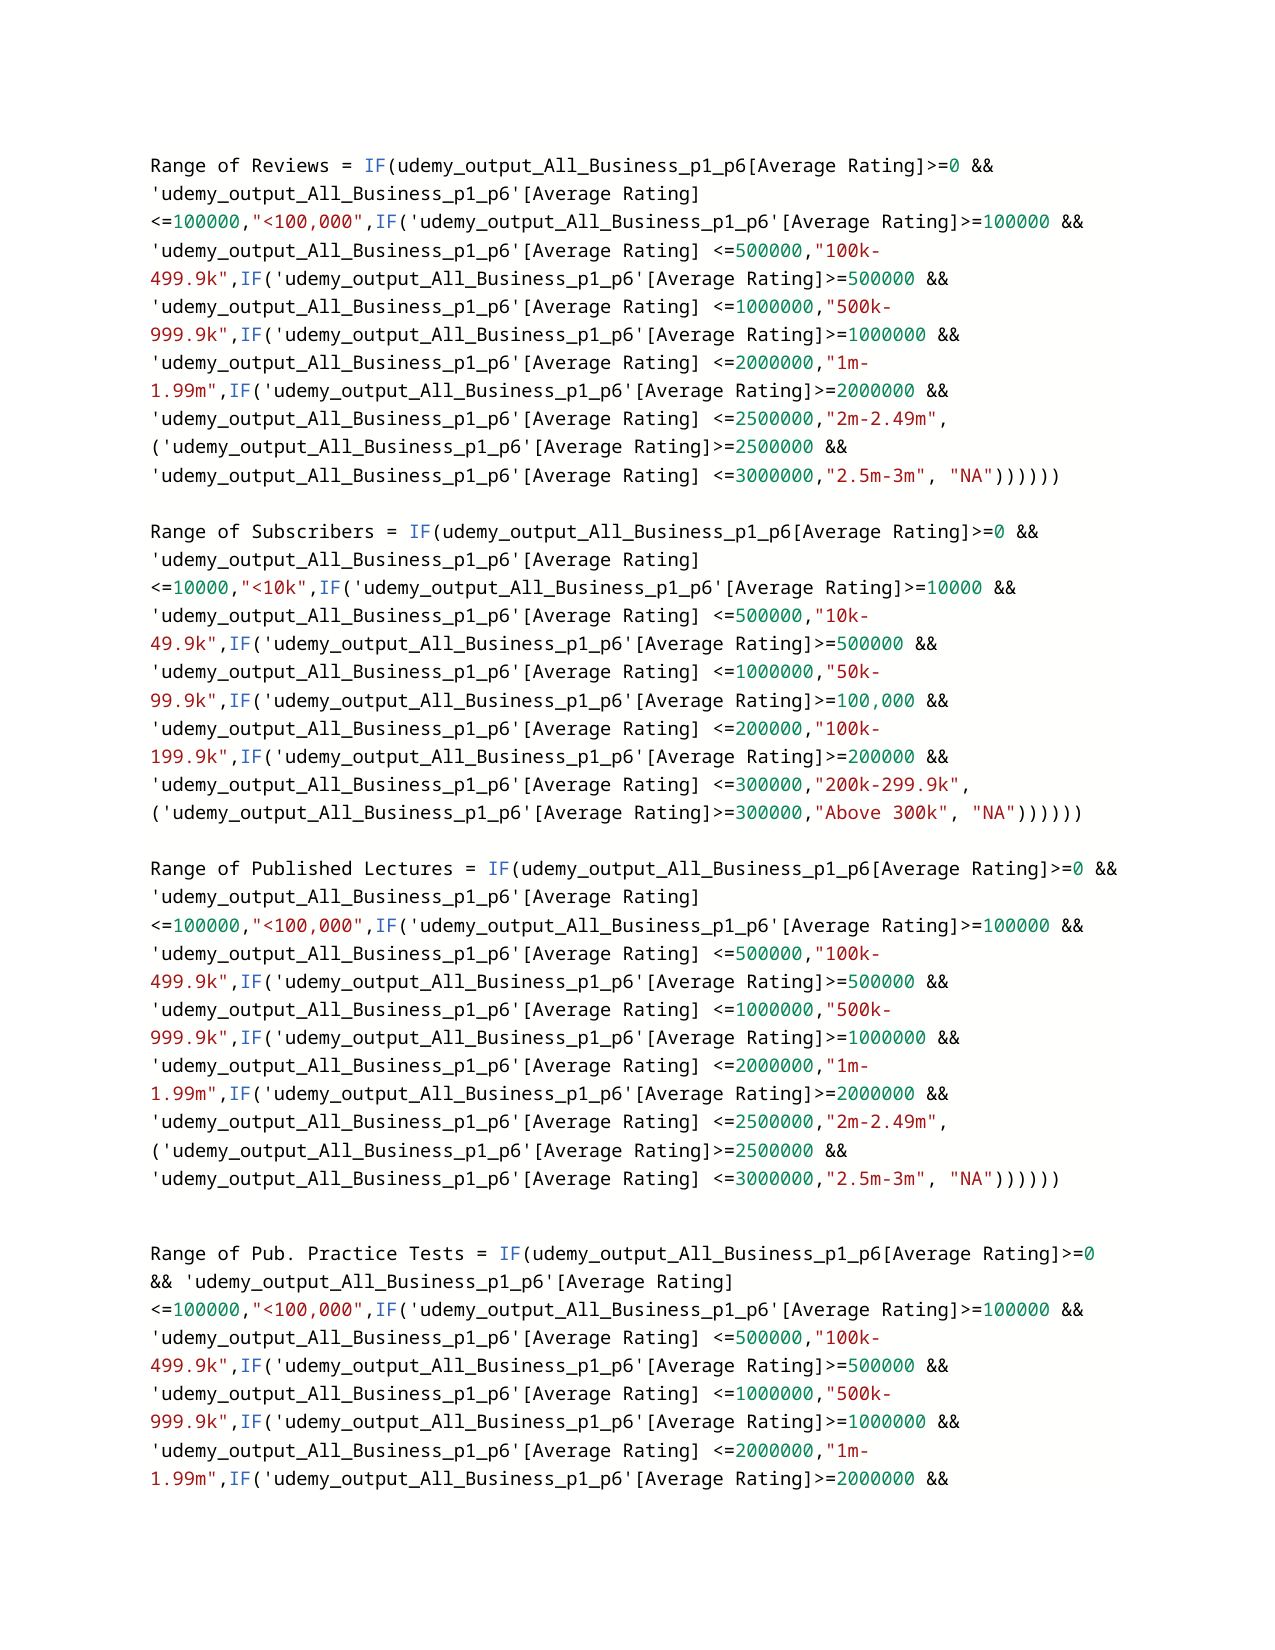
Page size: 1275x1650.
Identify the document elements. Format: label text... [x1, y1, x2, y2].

text Range of Reviews = IF(udemy_output_All_Business_p1_p6[Average Rating]>=0 && 'udemy_output_All_Business_p1_p6'[Average Rating] <=100000,"<100,000",IF('udemy_output_All_Business_p1_p6'[Average Rating]>=100000 && 'udemy_output_All_Business_p1_p6'[Average Rating] <=500000,"100k-499.9k",IF('udemy_output_All_Business_p1_p6'[Average Rating]>=500000 && 'udemy_output_All_Business_p1_p6'[Average Rating] <=1000000,"500k-999.9k",IF('udemy_output_All_Business_p1_p6'[Average Rating]>=1000000 && 'udemy_output_All_Business_p1_p6'[Average Rating] <=2000000,"1m-1.99m",IF('udemy_output_All_Business_p1_p6'[Average Rating]>=2000000 && 'udemy_output_All_Business_p1_p6'[Average Rating] <=2500000,"2m-2.49m", ('udemy_output_All_Business_p1_p6'[Average Rating]>=2500000 && 'udemy_output_All_Business_p1_p6'[Average Rating] <=3000000,"2.5m-3m", "NA")))))) [150, 150, 1125, 487]
text Range of Published Lectures = IF(udemy_output_All_Business_p1_p6[Average Rating]>=0 && 'udemy_output_All_Business_p1_p6'[Average Rating] <=100000,"<100,000",IF('udemy_output_All_Business_p1_p6'[Average Rating]>=100000 && 'udemy_output_All_Business_p1_p6'[Average Rating] <=500000,"100k-499.9k",IF('udemy_output_All_Business_p1_p6'[Average Rating]>=500000 && 'udemy_output_All_Business_p1_p6'[Average Rating] <=1000000,"500k-999.9k",IF('udemy_output_All_Business_p1_p6'[Average Rating]>=1000000 && 'udemy_output_All_Business_p1_p6'[Average Rating] <=2000000,"1m-1.99m",IF('udemy_output_All_Business_p1_p6'[Average Rating]>=2000000 && 'udemy_output_All_Business_p1_p6'[Average Rating] <=2500000,"2m-2.49m", ('udemy_output_All_Business_p1_p6'[Average Rating]>=2500000 && 'udemy_output_All_Business_p1_p6'[Average Rating] <=3000000,"2.5m-3m", "NA")))))) [150, 853, 1125, 1191]
text Range of Subscribers = IF(udemy_output_All_Business_p1_p6[Average Rating]>=0 && 'udemy_output_All_Business_p1_p6'[Average Rating] <=10000,"<10k",IF('udemy_output_All_Business_p1_p6'[Average Rating]>=10000 && 'udemy_output_All_Business_p1_p6'[Average Rating] <=500000,"10k-49.9k",IF('udemy_output_All_Business_p1_p6'[Average Rating]>=500000 && 'udemy_output_All_Business_p1_p6'[Average Rating] <=1000000,"50k-99.9k",IF('udemy_output_All_Business_p1_p6'[Average Rating]>=100,000 && 'udemy_output_All_Business_p1_p6'[Average Rating] <=200000,"100k-199.9k",IF('udemy_output_All_Business_p1_p6'[Average Rating]>=200000 && 'udemy_output_All_Business_p1_p6'[Average Rating] <=300000,"200k-299.9k", ('udemy_output_All_Business_p1_p6'[Average Rating]>=300000,"Above 300k", "NA")))))) [150, 516, 1125, 825]
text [150, 1237, 1125, 1491]
